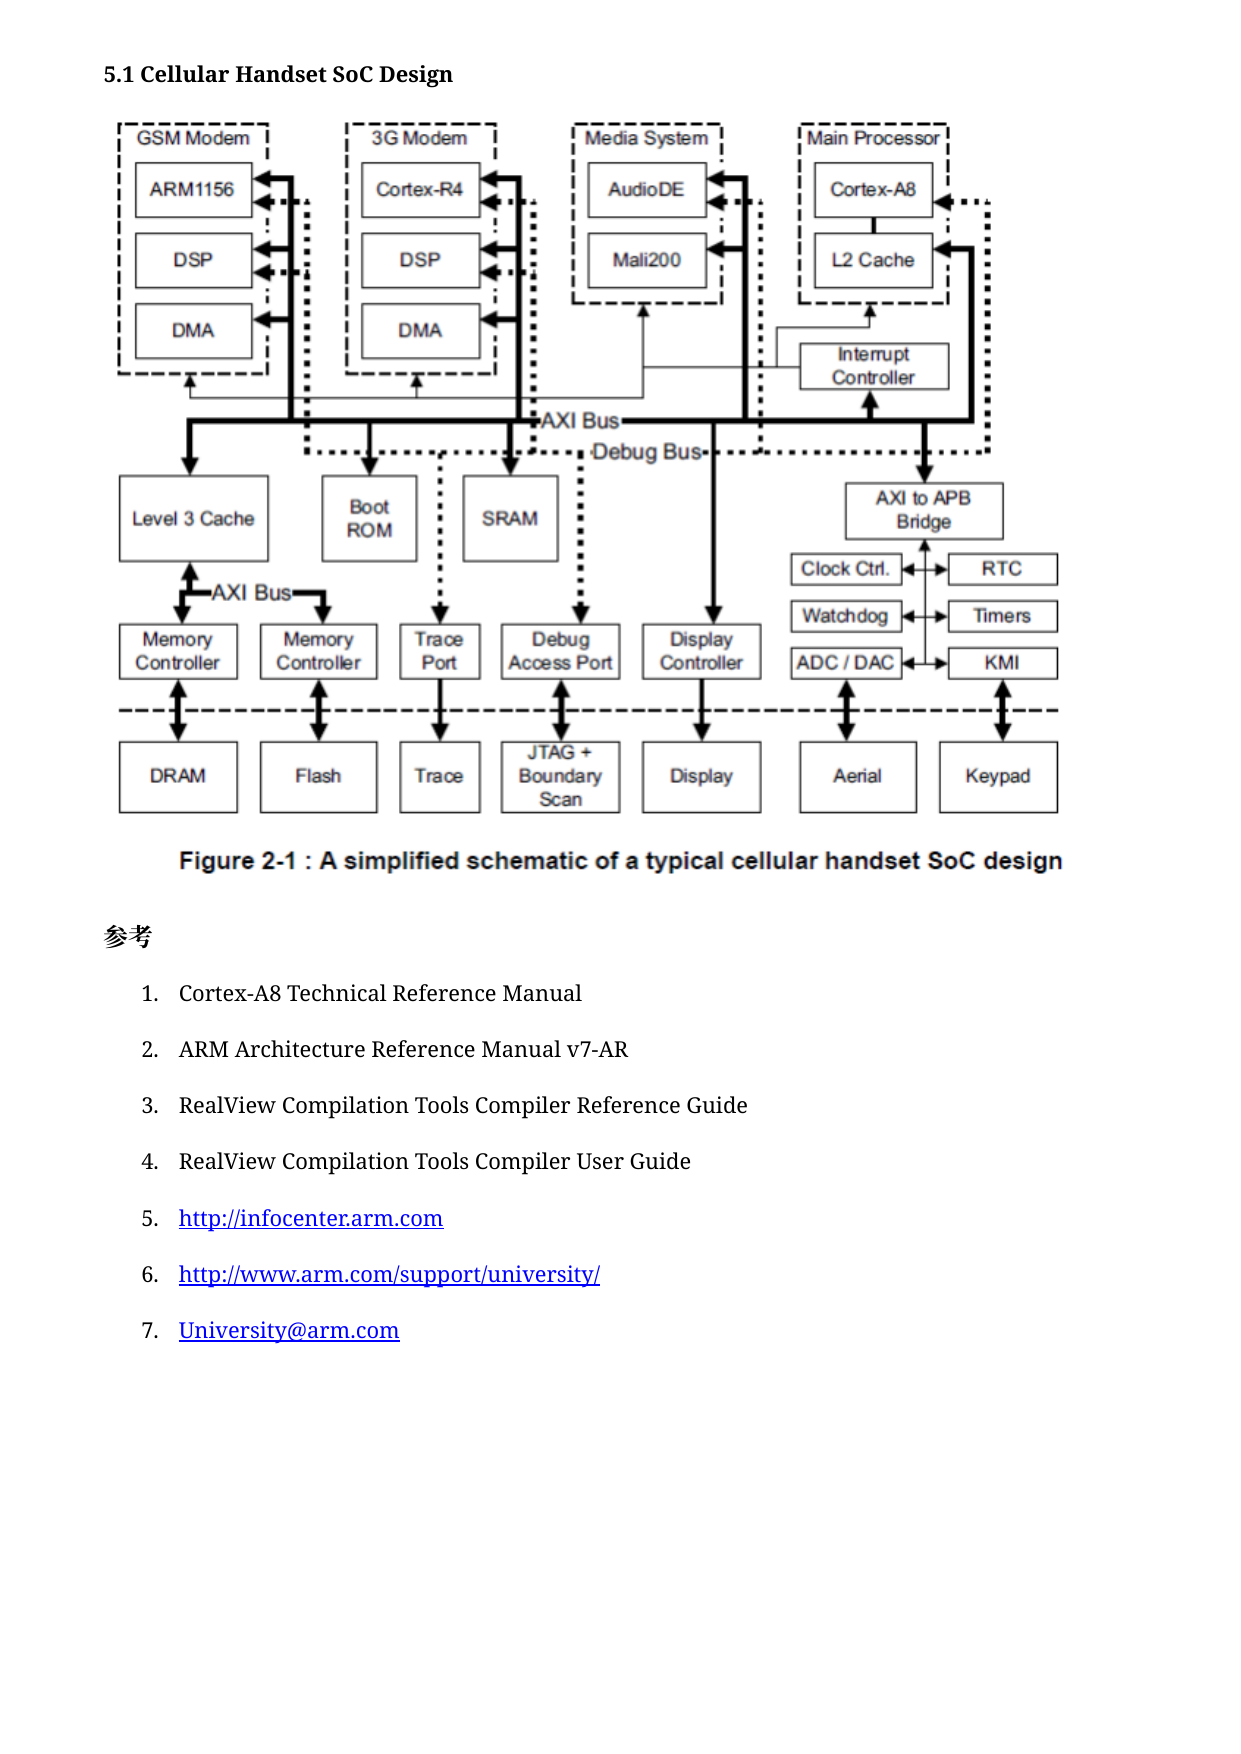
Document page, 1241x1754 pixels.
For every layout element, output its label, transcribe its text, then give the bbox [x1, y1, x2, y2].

subtitle 5.1 Cellular Handset SoC Design [103, 55, 1122, 92]
list http://infocenter.arm.com [141, 1199, 1122, 1236]
list ARM Architecture Reference Manual v7-AR [141, 1030, 1122, 1067]
list University@arm.com [141, 1311, 1122, 1349]
list RealView Compilation Tools Compiler Reference Guide [141, 1086, 1122, 1124]
picture [103, 111, 1079, 884]
list Cortex-A8 Technical Reference Manual [141, 974, 1122, 1011]
list http://www.arm.com/support/university/ [141, 1255, 1122, 1292]
list RealView Compilation Tools Compiler User Guide [141, 1142, 1122, 1180]
subtitle 参考 [103, 917, 1122, 955]
